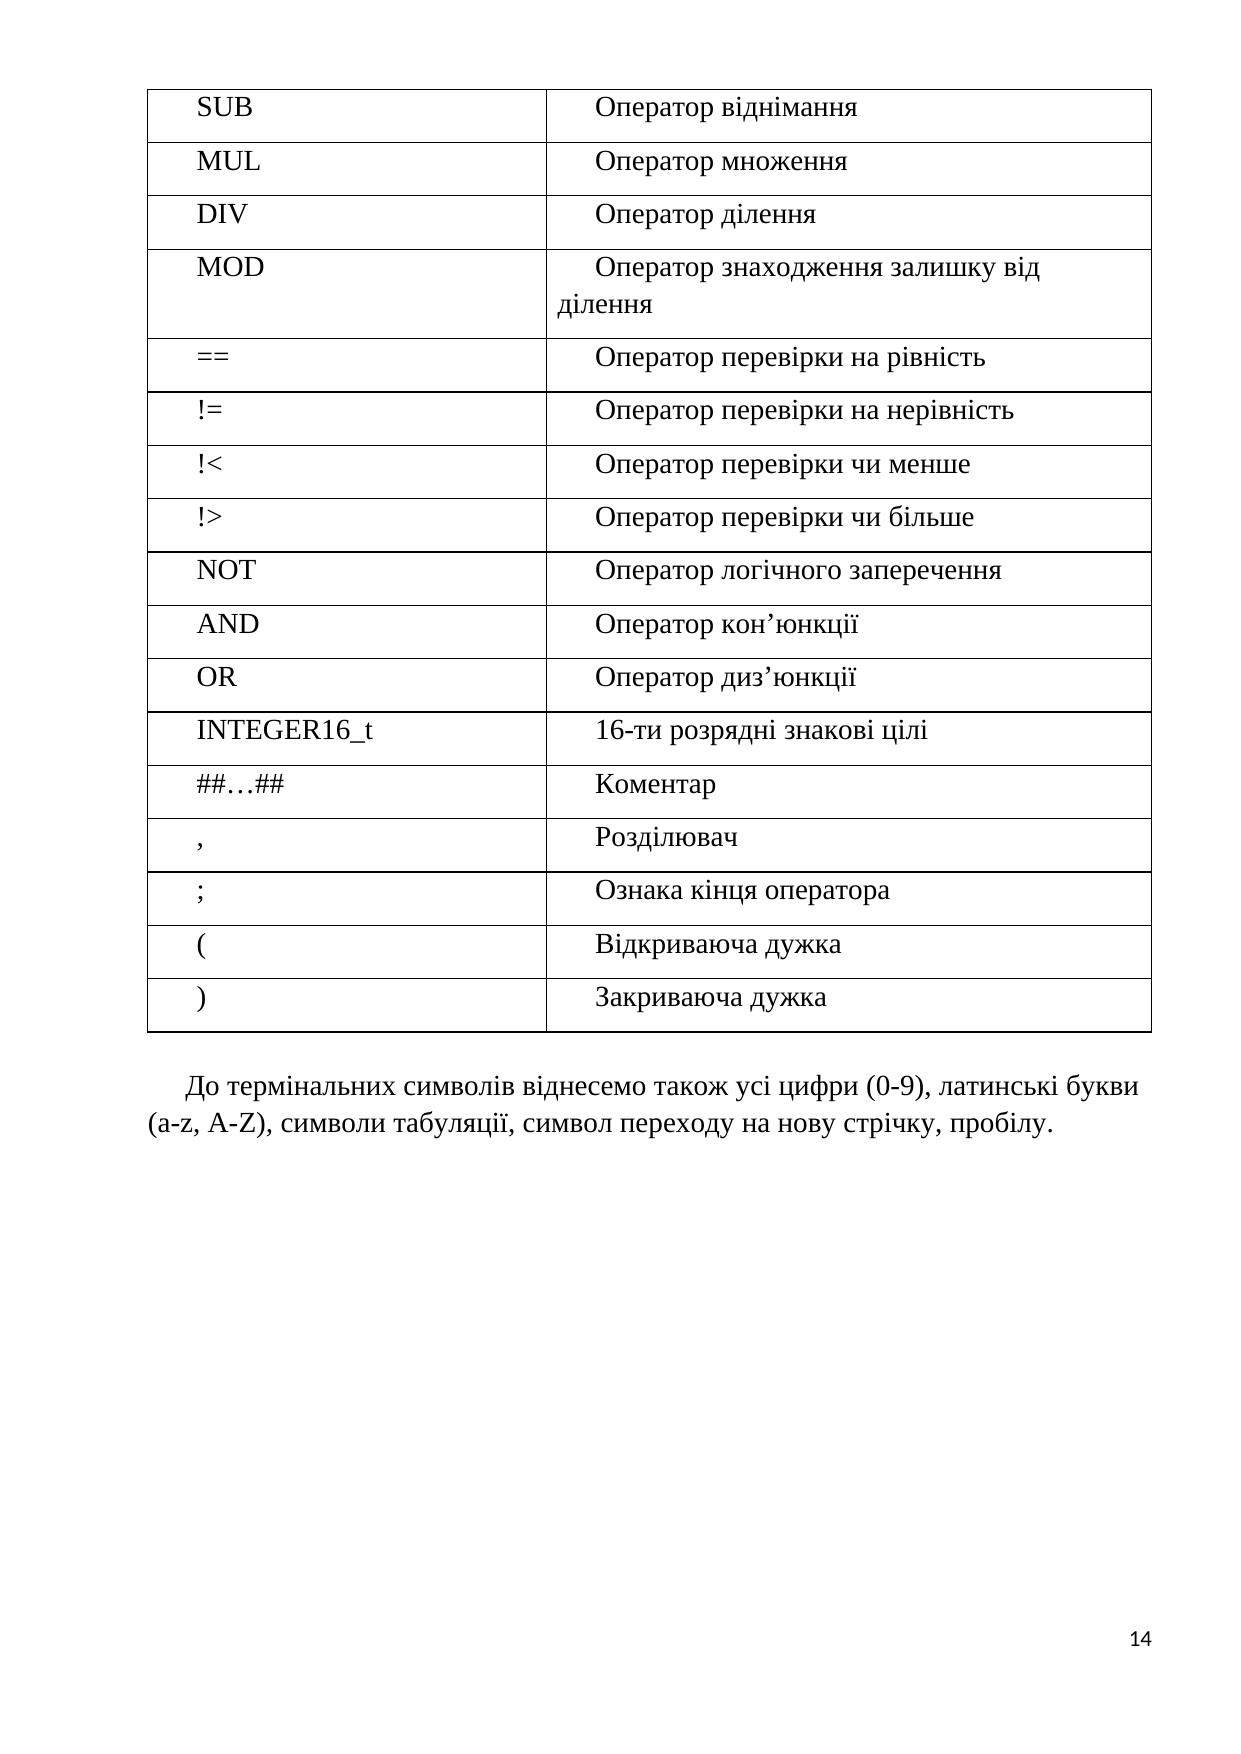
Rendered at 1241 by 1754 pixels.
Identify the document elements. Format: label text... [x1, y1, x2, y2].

table_cell AND [148, 606, 546, 658]
table_cell == [148, 339, 546, 391]
table_cell Оператор віднімання [547, 90, 1151, 142]
table_cell SUB [148, 90, 546, 142]
table_cell OR [148, 659, 546, 711]
table_cell 16-ти розрядні знакові цілі [547, 713, 1151, 765]
table_cell Оператор множення [547, 143, 1151, 195]
table_cell Оператор логічного заперечення [547, 553, 1151, 605]
table_cell Коментар [547, 766, 1151, 818]
table_cell NOT [148, 553, 546, 605]
table_cell Оператор перевірки чи більше [547, 499, 1151, 551]
table_cell !< [148, 446, 546, 498]
table_cell , [148, 819, 546, 871]
table_cell Оператор перевірки на нерівність [547, 393, 1151, 445]
table_cell DIV [148, 196, 546, 248]
table_cell ##…## [148, 766, 546, 818]
table_cell MOD [148, 250, 546, 338]
table_cell Оператор знаходження залишку від ділення [547, 250, 1151, 338]
table_cell Оператор кон’юнкції [547, 606, 1151, 658]
table_cell Оператор перевірки на рівність [547, 339, 1151, 391]
table_cell Оператор перевірки чи менше [547, 446, 1151, 498]
text До термінальних символів віднесемо також усі цифри (0-9), латинські букви (a-z, A-Z), символи табуляції, символ переходу на нову стрічку, пробілу. [148, 1068, 1152, 1138]
table_cell ( [148, 926, 546, 978]
table_cell Розділювач [547, 819, 1151, 871]
table_cell Оператор ділення [547, 196, 1151, 248]
table_cell Закриваюча дужка [547, 979, 1151, 1031]
table_cell Ознака кінця оператора [547, 873, 1151, 925]
table_cell Відкриваюча дужка [547, 926, 1151, 978]
table_cell MUL [148, 143, 546, 195]
table_cell !> [148, 499, 546, 551]
table_cell != [148, 393, 546, 445]
table_cell ) [148, 979, 546, 1031]
table_cell Оператор диз’юнкції [547, 659, 1151, 711]
table_cell ; [148, 873, 546, 925]
table_cell INTEGER16_t [148, 713, 546, 765]
